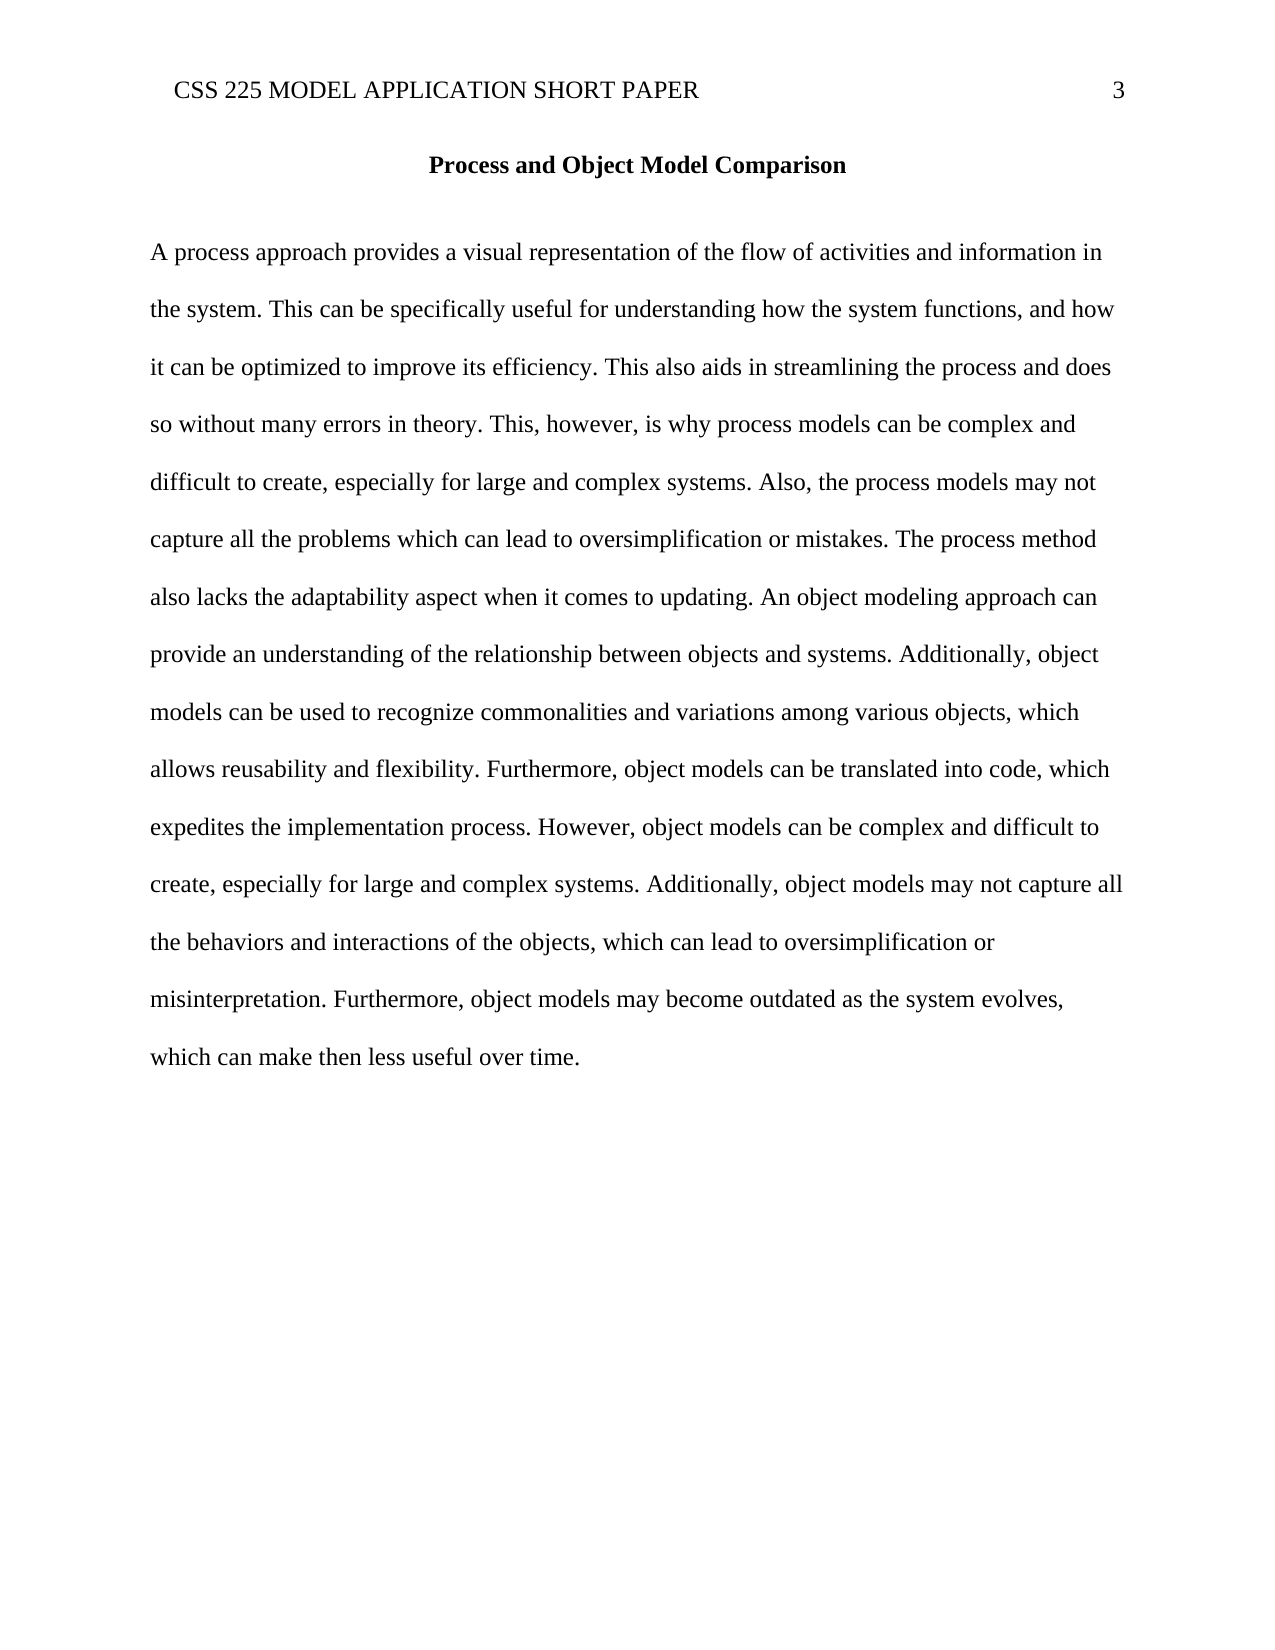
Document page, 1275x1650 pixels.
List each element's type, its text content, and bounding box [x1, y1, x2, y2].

text A process approach provides a visual representation of the flow of activities and information in the system. This can be specifically useful for understanding how the system functions, and how it can be optimized to improve its efficiency. This also aids in streamlining the process and does so without many errors in theory. This, however, is why process models can be complex and difficult to create, especially for large and complex systems. Also, the process models may not capture all the problems which can lead to oversimplification or mistakes. The process method also lacks the adaptability aspect when it comes to updating. An object modeling approach can provide an understanding of the relationship between objects and systems. Additionally, object models can be used to recognize commonalities and variations among various objects, which allows reusability and flexibility. Furthermore, object models can be translated into code, which expedites the implementation process. However, object models can be complex and difficult to create, especially for large and complex systems. Additionally, object models may not capture all the behaviors and interactions of the objects, which can lead to oversimplification or misinterpretation. Furthermore, object models may become outdated as the system evolves, which can make then less useful over time. [150, 237, 1125, 1070]
subtitle Process and Object Model Comparison [150, 150, 1125, 179]
